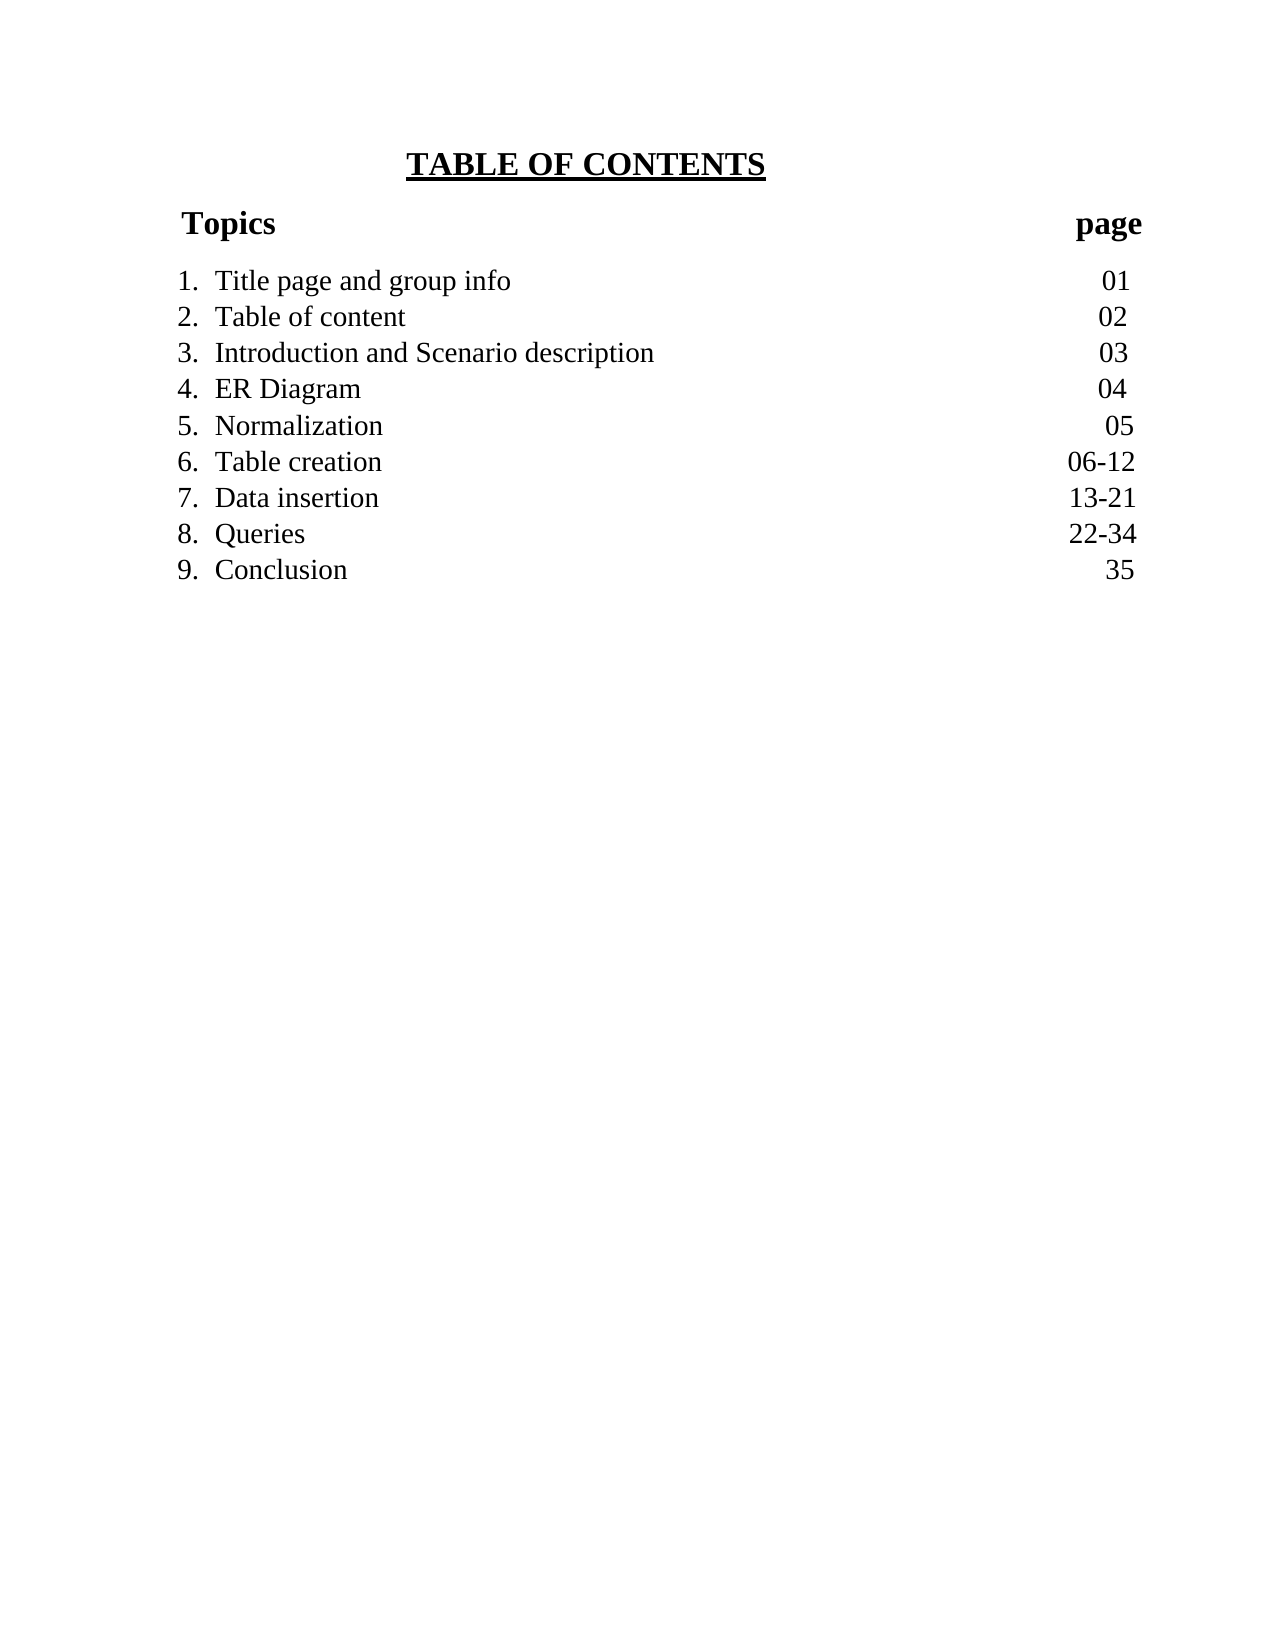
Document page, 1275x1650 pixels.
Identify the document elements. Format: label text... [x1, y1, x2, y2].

list Introduction and Scenario description 03 [177, 335, 1150, 369]
list Data insertion 13-21 [177, 480, 1150, 513]
list Title page and group info 01 [177, 263, 1150, 297]
list Conclusion 35 [177, 552, 1150, 586]
list Normalization 05 [177, 408, 1150, 441]
list Queries 22-34 [177, 516, 1150, 550]
list Table of content 02 [177, 299, 1150, 333]
list ER Diagram 04 [177, 372, 1150, 405]
text TABLE OF CONTENTS [139, 144, 1150, 182]
text Topics page [139, 203, 1150, 242]
list Table creation 06-12 [177, 444, 1150, 477]
